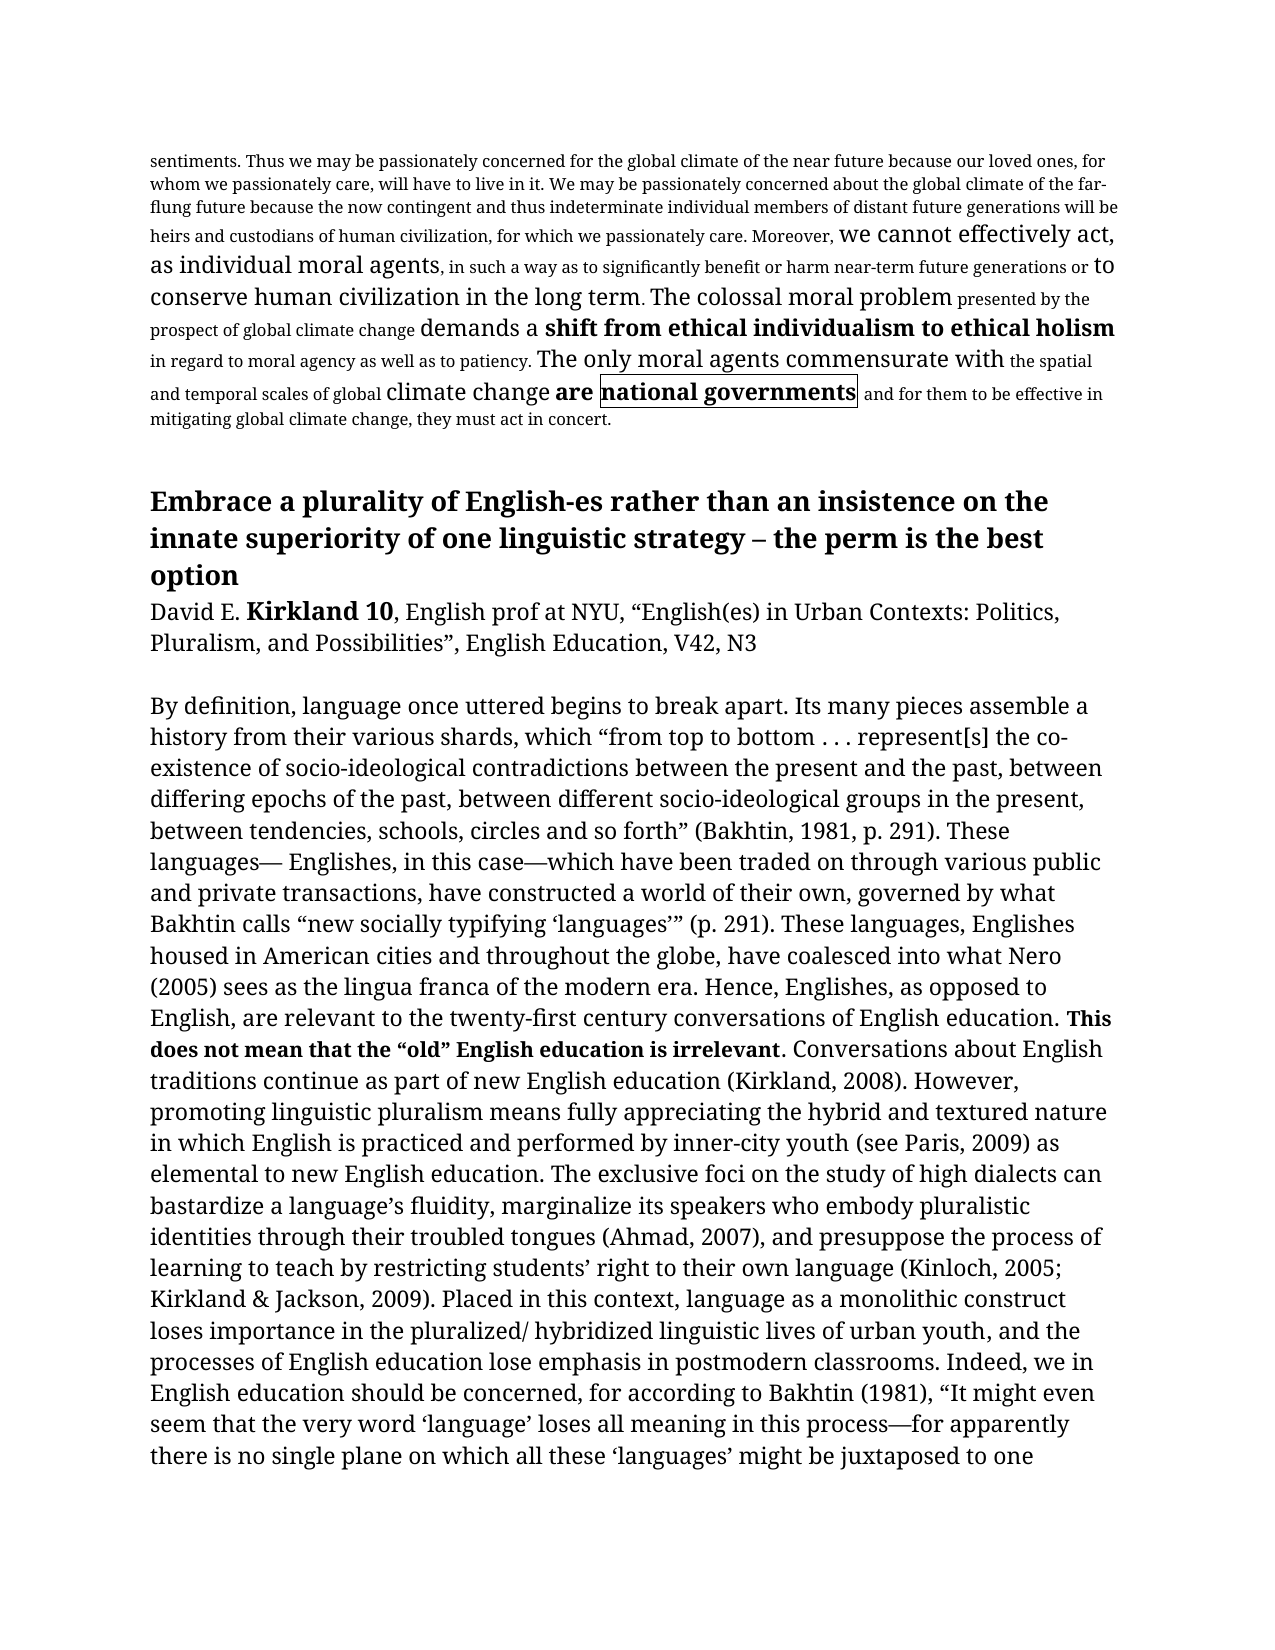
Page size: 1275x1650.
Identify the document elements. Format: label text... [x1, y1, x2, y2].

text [150, 690, 1125, 1471]
text David E. Kirkland 10, English prof at NYU, “English(es) in Urban Contexts: Politics, Pluralism, and Possibilities”, English Education, V42, N3 [150, 593, 1125, 658]
subtitle Embrace a plurality of English-es rather than an insistence on the innate superiority of one linguistic strategy – the perm is the best option [150, 482, 1125, 593]
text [150, 150, 1125, 430]
